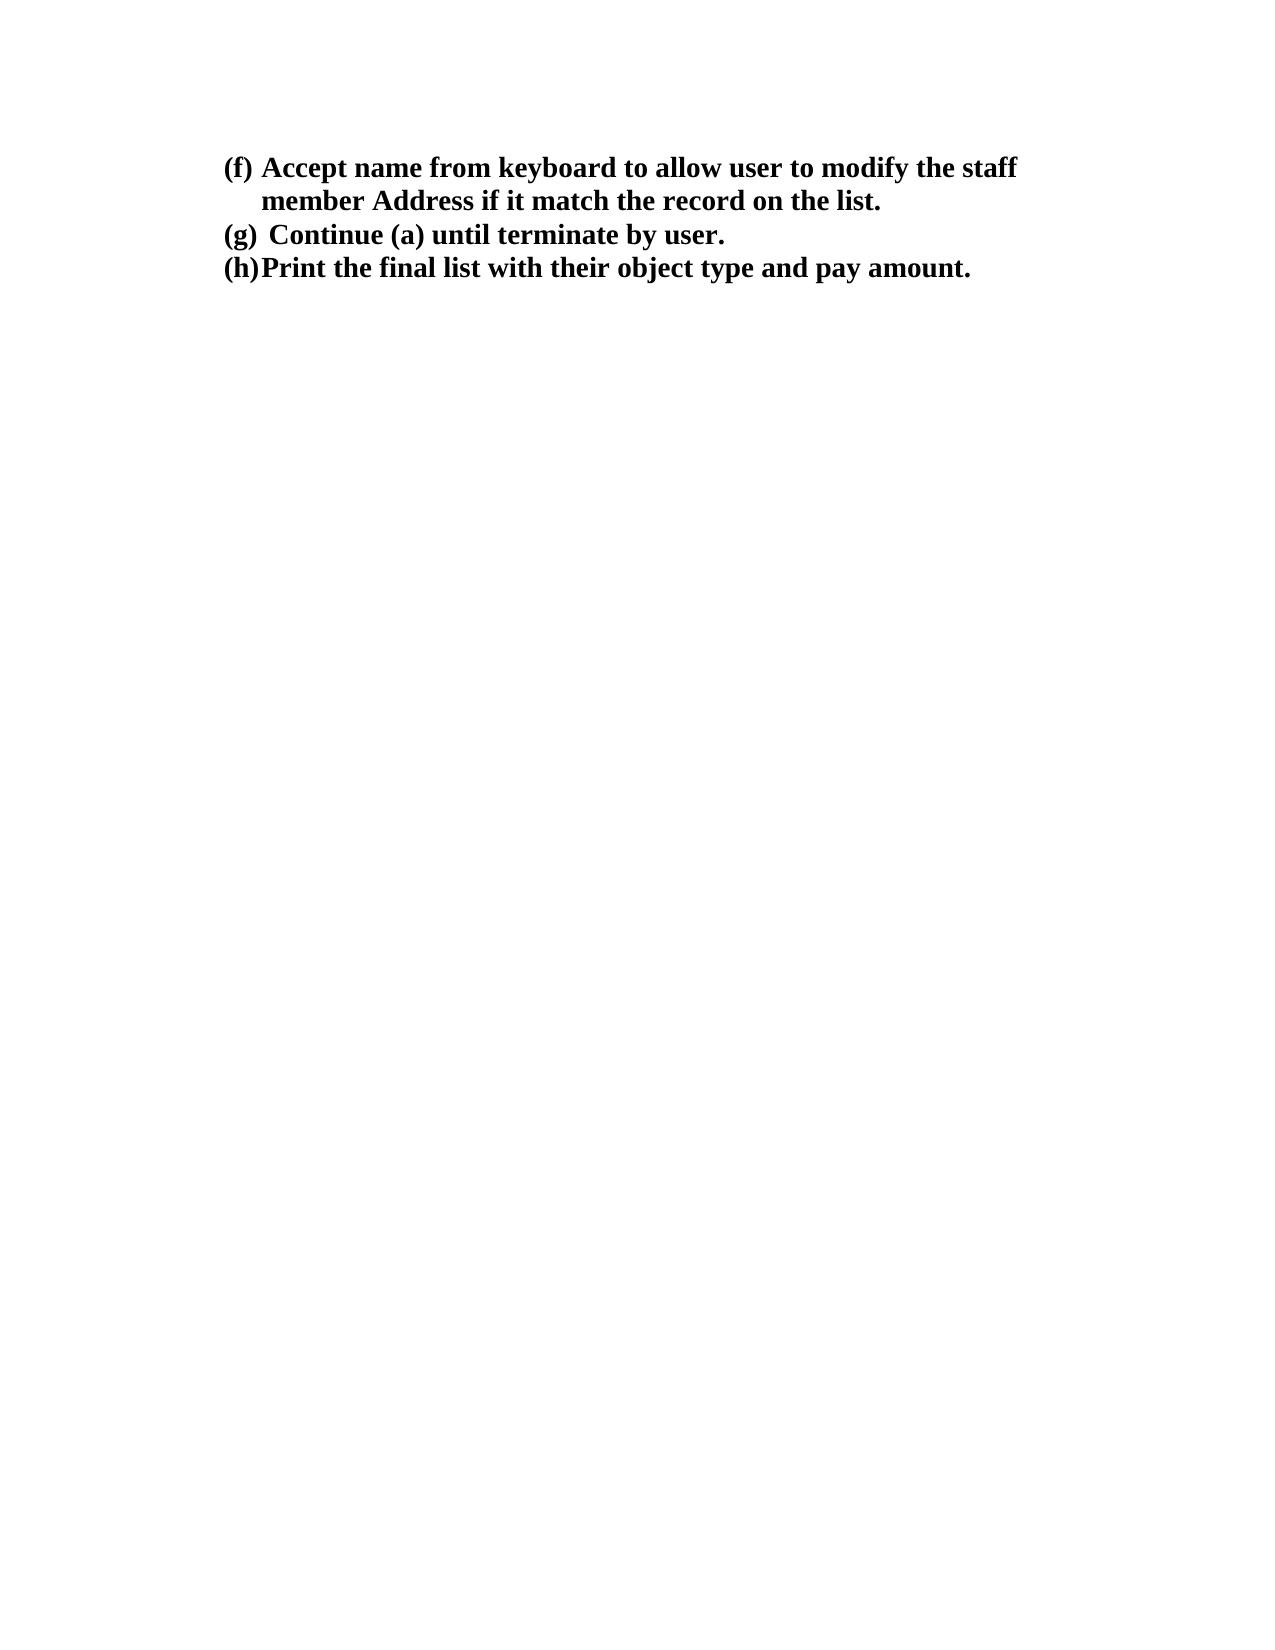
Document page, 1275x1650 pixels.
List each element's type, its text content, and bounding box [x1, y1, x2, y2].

list Accept name from keyboard to allow user to modify the staff member Address if it match the record on the list. [223, 150, 1087, 217]
list Print the final list with their object type and pay amount. [223, 251, 1087, 284]
list Continue (a) until terminate by user. [223, 217, 1087, 251]
